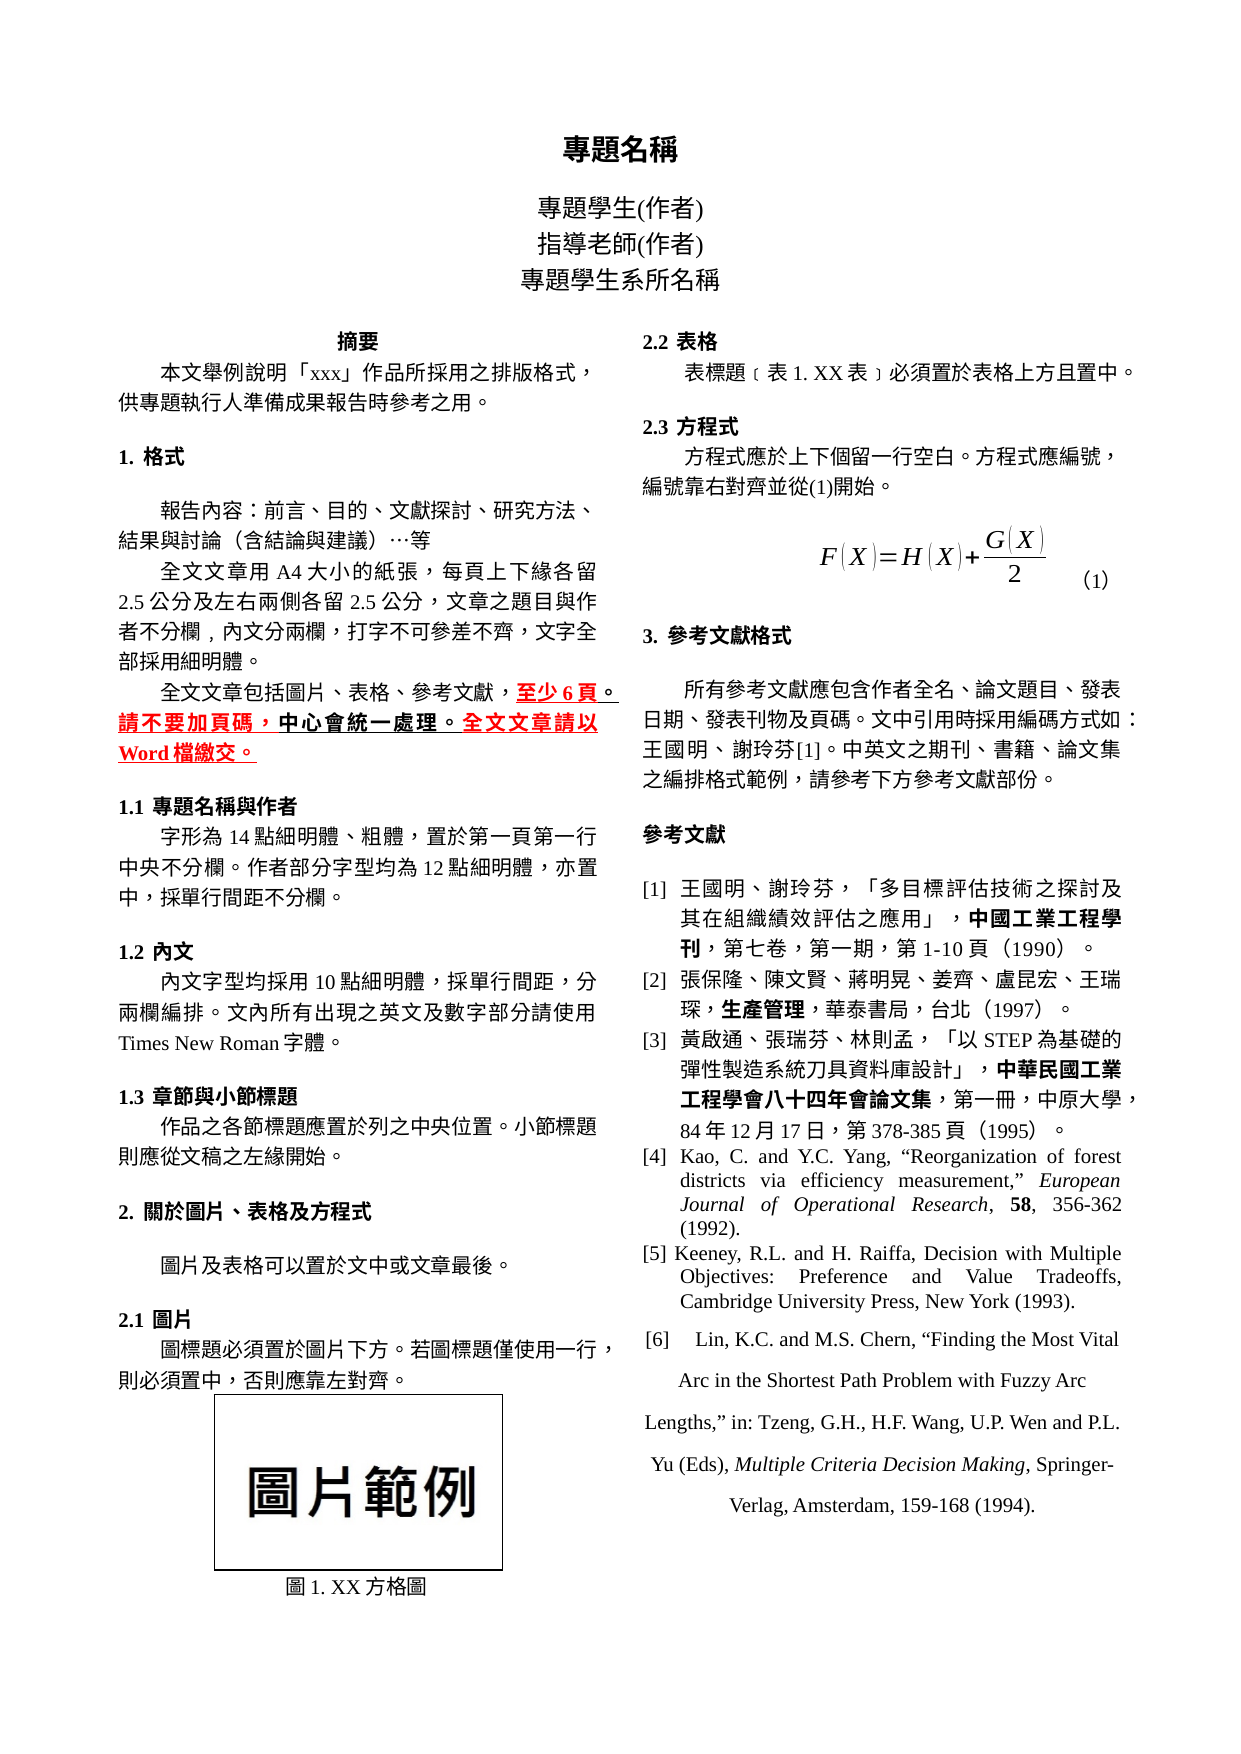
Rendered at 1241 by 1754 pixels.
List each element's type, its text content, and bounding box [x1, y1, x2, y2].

text 全文文章包括圖片、表格、參考文獻，至少6頁。請不要加頁碼，中心會統一處理。全文文章請以Word檔繳交。 [118, 676, 598, 732]
text 指導老師(作者) [118, 224, 1122, 261]
text [4] Kao, C. and Y.C. Yang, “Reorganization of forest districts via efficiency measurement,” European Journal of Operational Research, 58, 356-362 (1992). [642, 1144, 1122, 1240]
text 圖標題必須置於圖片下方。若圖標題僅使用一行，則必須置中，否則應靠左對齊。 [118, 1334, 598, 1394]
text 報告內容：前言、目的、文獻探討、研究方法、結果與討論（含結論與建議）…等 [118, 494, 598, 555]
list 表格 [642, 326, 1122, 356]
text 內文字型均採用10點細明體，採單行間距，分兩欄編排。文內所有出現之英文及數字部分請使用Times New Roman字體。 [118, 966, 598, 1056]
text 表標題﹝表1. XX表﹞必須置於表格上方且置中。 [642, 356, 1122, 386]
list 參考文獻格式 [642, 619, 1122, 649]
list 章節與小節標題 [118, 1080, 598, 1110]
text 專題學生(作者) [118, 188, 1122, 224]
text 方程式應於上下個留一行空白。方程式應編號，編號靠右對齊並從(1)開始。 [642, 440, 1122, 501]
picture [215, 1395, 502, 1569]
text （1） [642, 525, 1122, 595]
text [5] Keeney, R.L. and H. Raiffa, Decision with Multiple Objectives: Preference and Value Tradeoffs, Press, (1993). [642, 1240, 1122, 1313]
text 專題學生系所名稱 [118, 261, 1122, 297]
text [2] 張保隆、陳文賢、蔣明晃、姜齊、盧昆宏、王瑞琛，生產管理，華泰書局，台北（1997）。 [642, 963, 1122, 1023]
list 專題名稱與作者 [118, 790, 598, 821]
list 關於圖片、表格及方程式 [118, 1195, 598, 1225]
list 方程式 [642, 410, 1122, 440]
text 參考文獻 [642, 818, 1122, 848]
text 圖片及表格可以置於文中或文章最後。 [118, 1249, 598, 1279]
text 專題名稱 [118, 127, 1122, 169]
text [3] 黃啟通、張瑞芬、林則孟，「以STEP為基礎的彈性製造系統刀具資料庫設計」，中華民國工業工程學會八十四年會論文集，第一冊，中原大學，，第378-385頁（1995）。 [642, 1023, 1122, 1144]
text 作品之各節標題應置於列之中央位置。小節標題則應從文稿之左緣開始。 [118, 1110, 598, 1171]
text [1] 王國明、謝玲芬，「多目標評估技術之探討及其在組織績效評估之應用」，中國工業工程學刊，第七卷，第一期，第1-10頁（1990）。 [642, 872, 1122, 963]
text 摘要 [118, 326, 598, 356]
text 全文文章包括圖片、表格、參考文獻，至少6頁。請不要加頁碼，中心會統一處理。全文文章請以Word檔繳交。 [118, 733, 598, 766]
list 圖片 [118, 1303, 598, 1334]
text 字形為14點細明體、粗體，置於第一頁第一行中央不分欄。作者部分字型均為12點細明體，亦置中，採單行間距不分欄。 [118, 821, 598, 911]
text 圖1. XX方格圖 [118, 1571, 598, 1601]
text 本文舉例說明「xxx」作品所採用之排版格式，供專題執行人準備成果報告時參考之用。 [118, 356, 598, 416]
text [6] Lin, K.C. and M.S. Chern, “Finding the Most Vital Arc in the Shortest Path Problem with Fuzzy Arc Lengths,” in: Tzeng, G.H., H.F. Wang, U.P. Wen and P.L. Yu (Eds), Multiple Criteria Decision Making, Springer-Verlag, Amsterdam, 159-168 (1994). [642, 1313, 1122, 1521]
text 全文文章用A4大小的紙張，每頁上下緣各留及左右兩側各留，文章之題目與作者不分欄﹐內文分兩欄，打字不可參差不齊，文字全部採用細明體。 [118, 555, 598, 676]
text 所有參考文獻應包含作者全名、論文題目、發表日期、發表刊物及頁碼。文中引用時採用編碼方式如：王國明、謝玲芬[1]。中英文之期刊、書籍、論文集之編排格式範例，請參考下方參考文獻部份。 [642, 673, 1122, 794]
list 內文 [118, 935, 598, 966]
list 格式 [118, 440, 598, 470]
